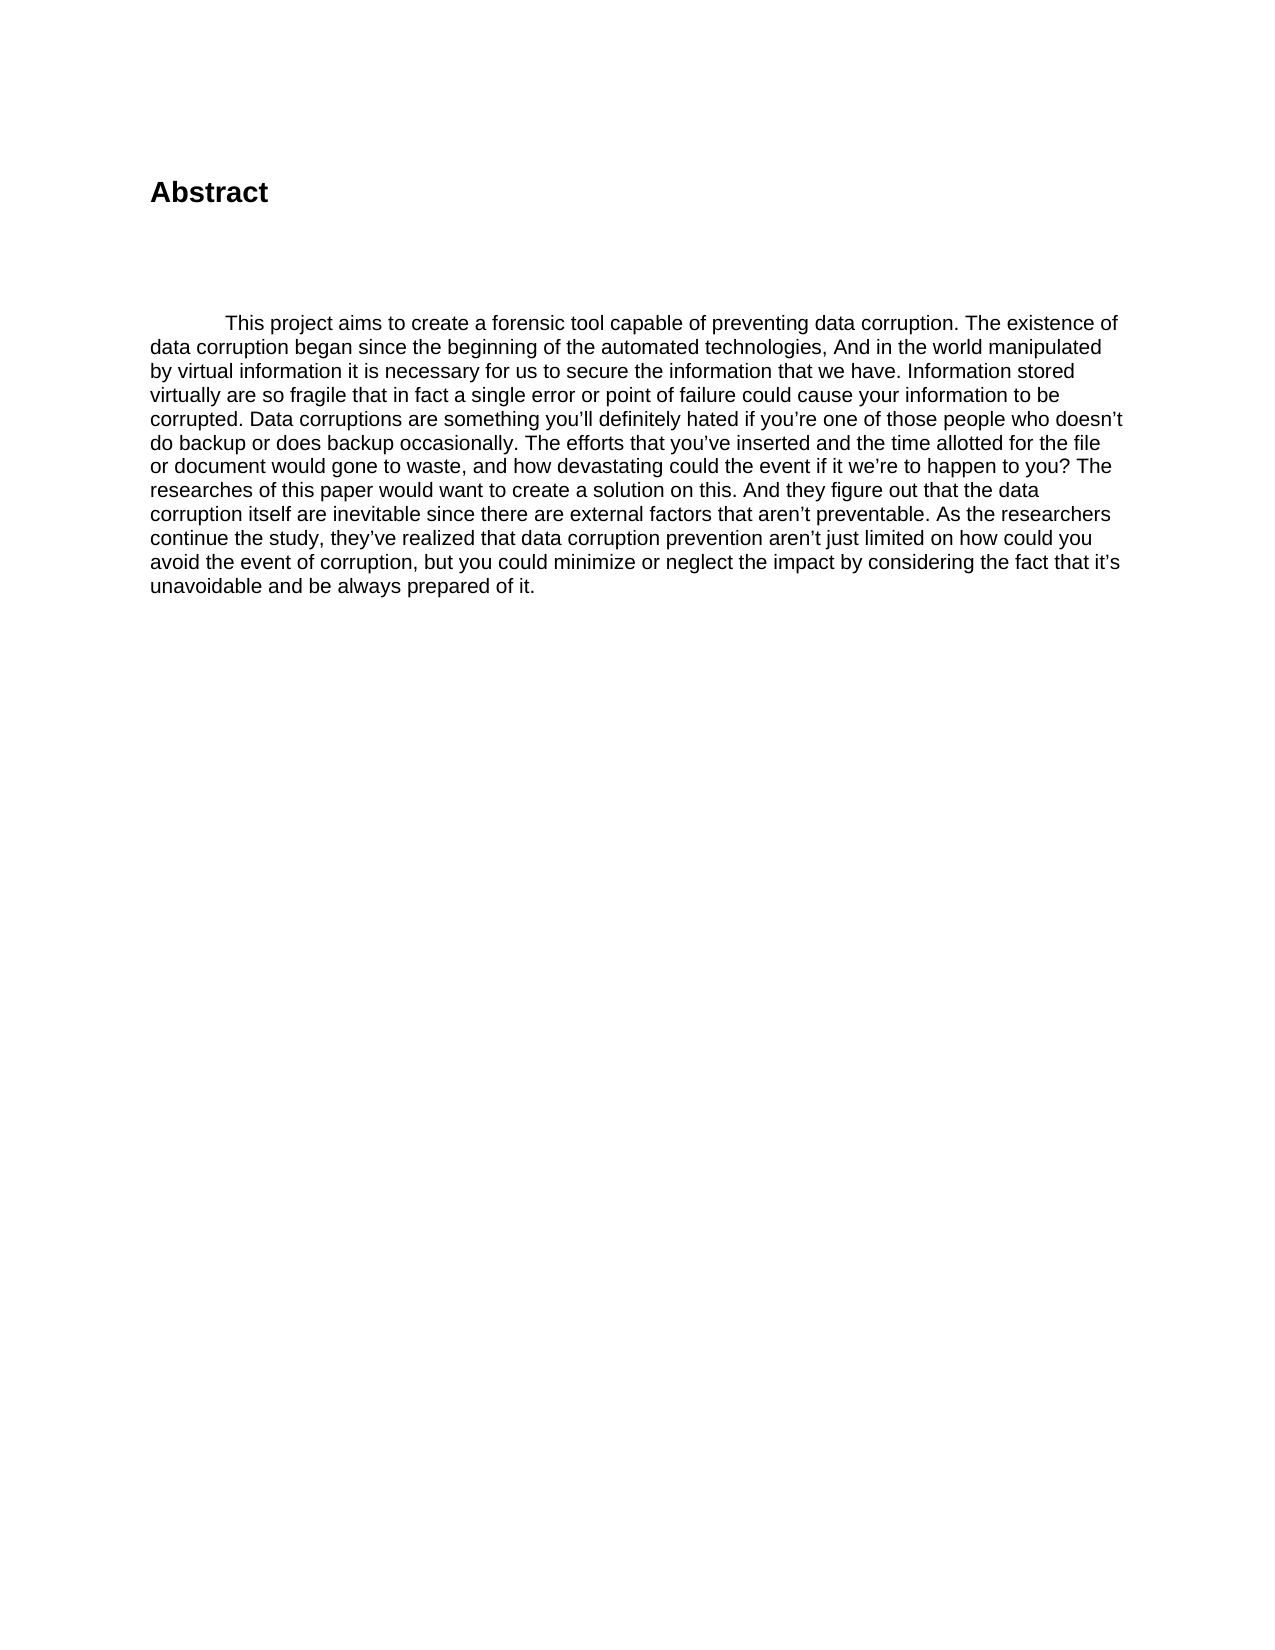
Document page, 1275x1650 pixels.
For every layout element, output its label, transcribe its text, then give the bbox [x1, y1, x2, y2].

text This project aims to create a forensic tool capable of preventing data corruption. The existence of data corruption began since the beginning of the automated technologies, And in the world manipulated by virtual information it is necessary for us to secure the information that we have. Information stored virtually are so fragile that in fact a single error or point of failure could cause your information to be corrupted. Data corruptions are something you’ll definitely hated if you’re one of those people who doesn’t do backup or does backup occasionally. The efforts that you’ve inserted and the time allotted for the file or document would gone to waste, and how devastating could the event if it we’re to happen to you? The researches of this paper would want to create a solution on this. And they figure out that the data corruption itself are inevitable since there are external factors that aren’t preventable. As the researchers continue the study, they’ve realized that data corruption prevention aren’t just limited on how could you avoid the event of corruption, but you could minimize or neglect the impact by considering the fact that it’s unavoidable and be always prepared of it. [150, 311, 1125, 598]
subtitle Abstract [150, 175, 1125, 208]
